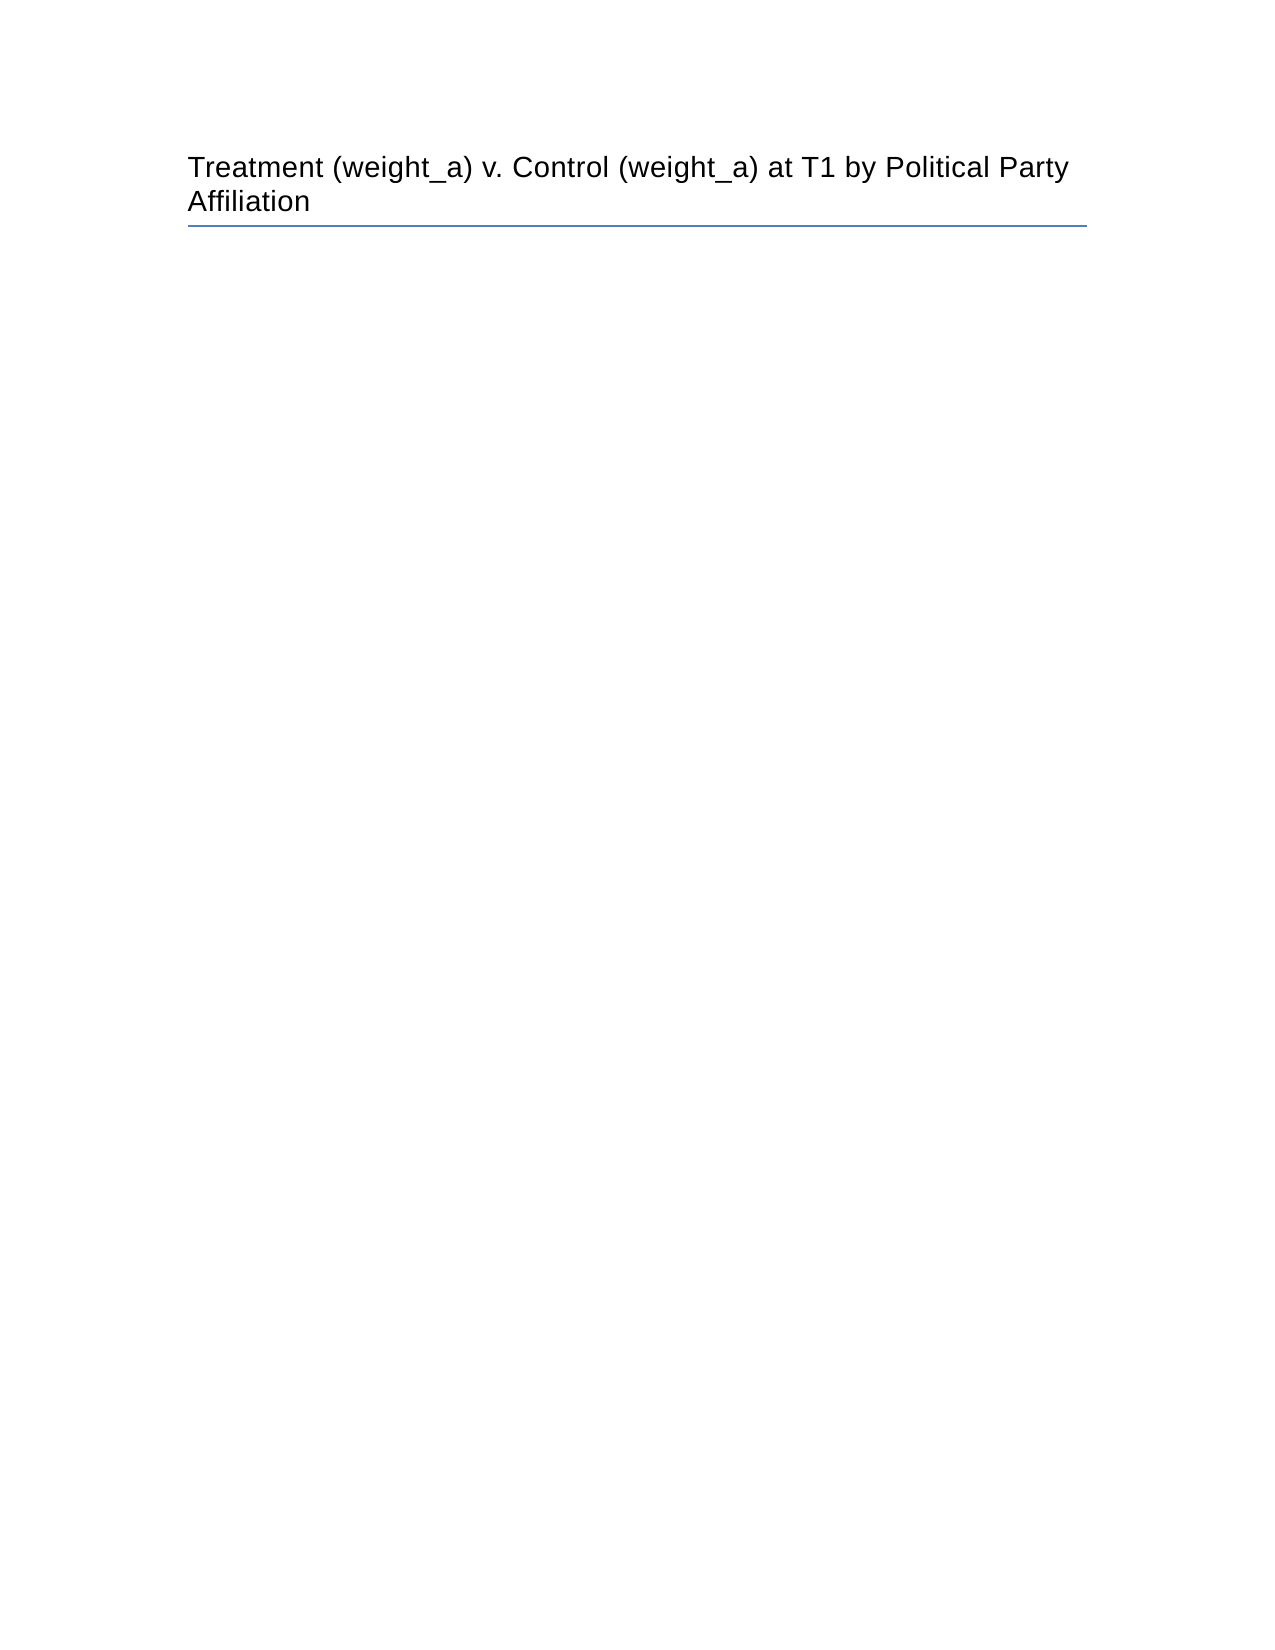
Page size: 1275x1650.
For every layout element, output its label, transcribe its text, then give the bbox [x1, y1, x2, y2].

title Treatment (weight_a) v. Control (weight_a) at T1 by Political Party Affiliation [187, 150, 1087, 227]
